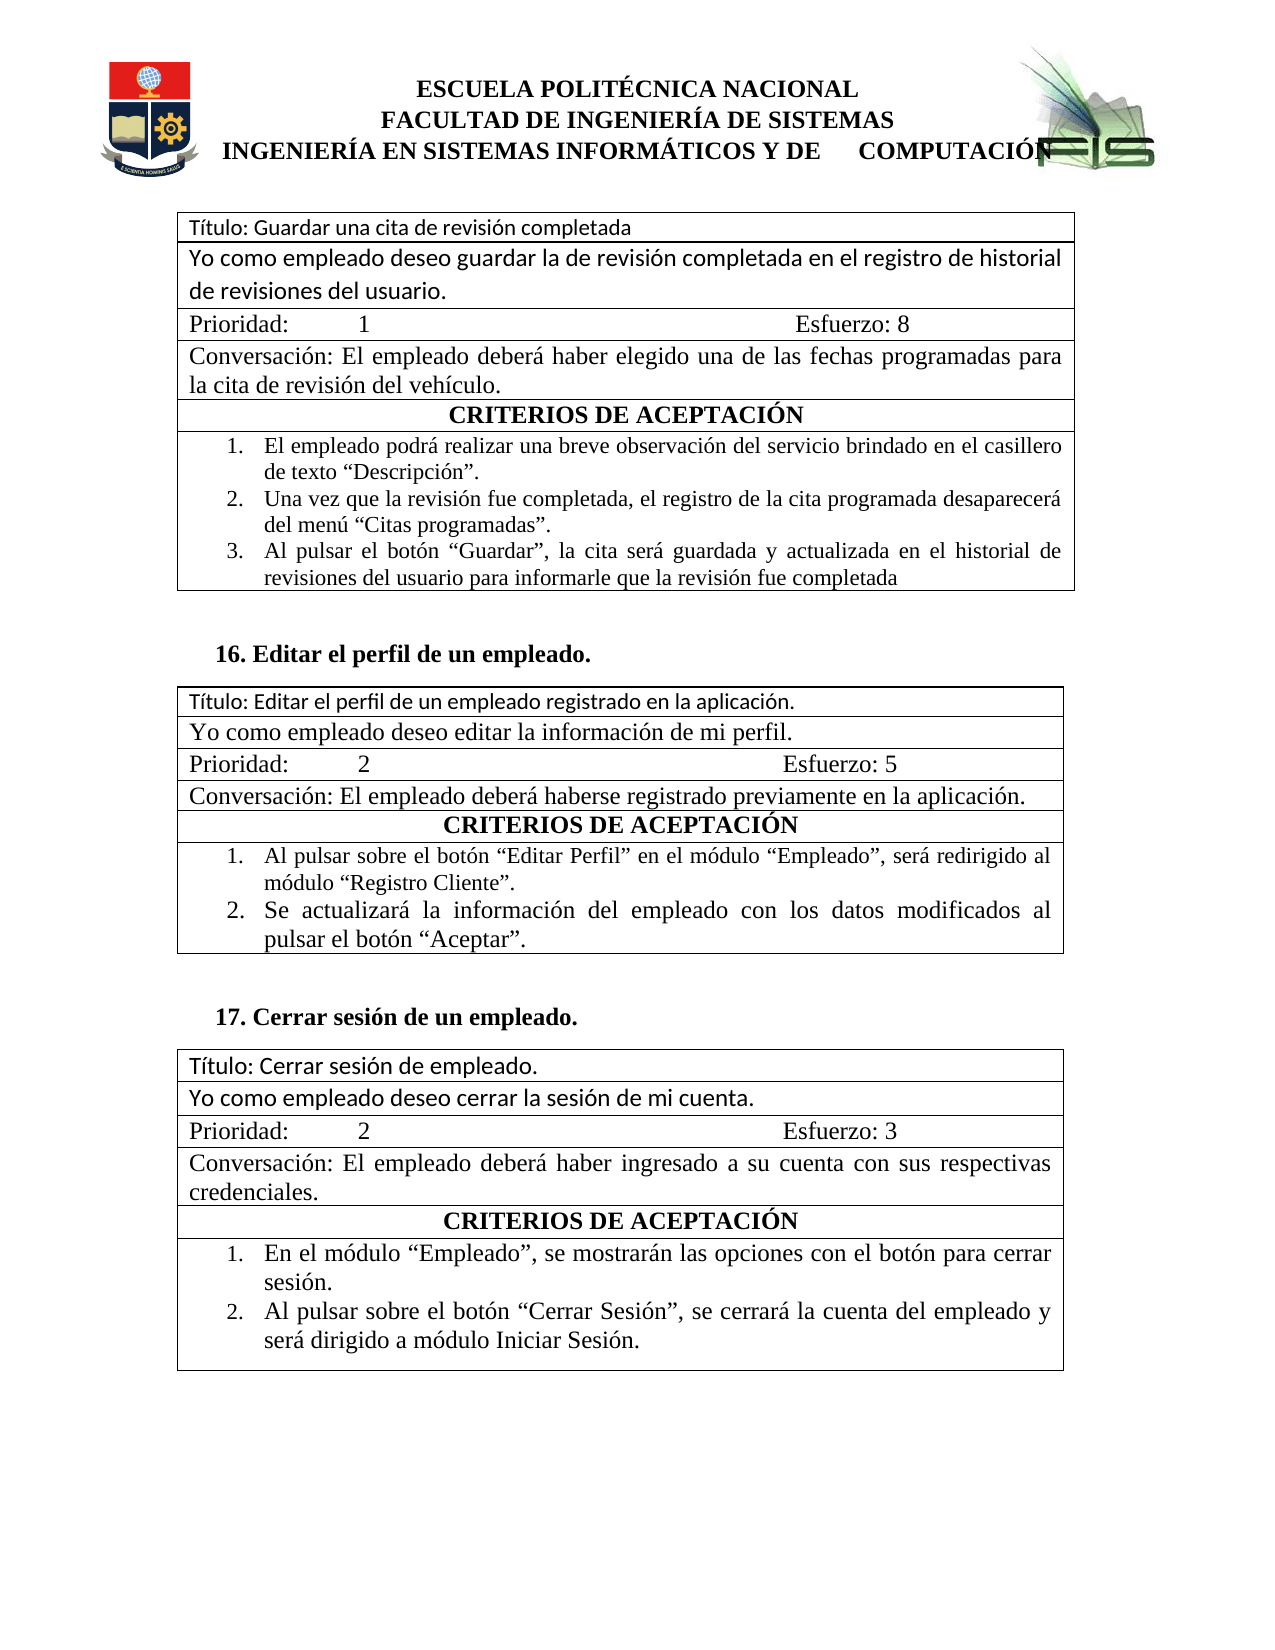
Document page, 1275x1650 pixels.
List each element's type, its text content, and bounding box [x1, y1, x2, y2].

table_cell Conversación: El empleado deberá haberse registrado previamente en la aplicación. [178, 781, 1063, 809]
picture [92, 62, 207, 177]
list Editar el perfil de un empleado. [215, 639, 1098, 667]
table_cell Prioridad: 2 Esfuerzo: 5 [178, 749, 1063, 780]
table_cell Yo como empleado deseo editar la información de mi perfil. [178, 717, 1063, 748]
table_cell Yo como empleado deseo cerrar la sesión de mi cuenta. [178, 1082, 1063, 1115]
table_cell Conversación: El empleado deberá haber elegido una de las fechas programadas para la cita de revisión del vehículo. [178, 341, 1074, 399]
table_cell Conversación: El empleado deberá haber ingresado a su cuenta con sus respectivas credenciales. [178, 1148, 1063, 1205]
table_header Título: Cerrar sesión de empleado. [178, 1050, 1063, 1081]
table_cell Prioridad: 2 Esfuerzo: 3 [178, 1116, 1063, 1147]
table_cell Prioridad: 1 Esfuerzo: 8 [178, 309, 1074, 340]
table_cell CRITERIOS DE ACEPTACIÓN [178, 1206, 1063, 1237]
table_header Título: Editar el perfil de un empleado registrado en la aplicación. [178, 688, 1063, 716]
table_cell CRITERIOS DE ACEPTACIÓN [178, 811, 1063, 842]
list Cerrar sesión de un empleado. [215, 1002, 1098, 1030]
table_cell Al pulsar sobre el botón “Editar Perfil” en el módulo “Empleado”, será redirigido al módulo “Registro Cliente”. Se actualizará la información del empleado con los datos modificados al pulsar el botón “Aceptar”. [178, 843, 1063, 953]
table_cell El empleado podrá realizar una breve observación del servicio brindado en el casillero de texto “Descripción”. Una vez que la revisión fue completada, el registro de la cita programada desaparecerá del menú “Citas programadas”. Al pulsar el botón “Guardar”, la cita será guardada y actualizada en el historial de revisiones del usuario para informarle que la revisión fue completada [178, 432, 1074, 590]
table_header Título: Guardar una cita de revisión completada [178, 213, 1074, 241]
picture [1015, 43, 1183, 183]
table_cell CRITERIOS DE ACEPTACIÓN [178, 400, 1074, 431]
table_cell Yo como empleado deseo guardar la de revisión completada en el registro de historial de revisiones del usuario. [178, 243, 1074, 308]
table_cell En el módulo “Empleado”, se mostrarán las opciones con el botón para cerrar sesión. Al pulsar sobre el botón “Cerrar Sesión”, se cerrará la cuenta del empleado y será dirigido a módulo Iniciar Sesión. [178, 1239, 1063, 1370]
